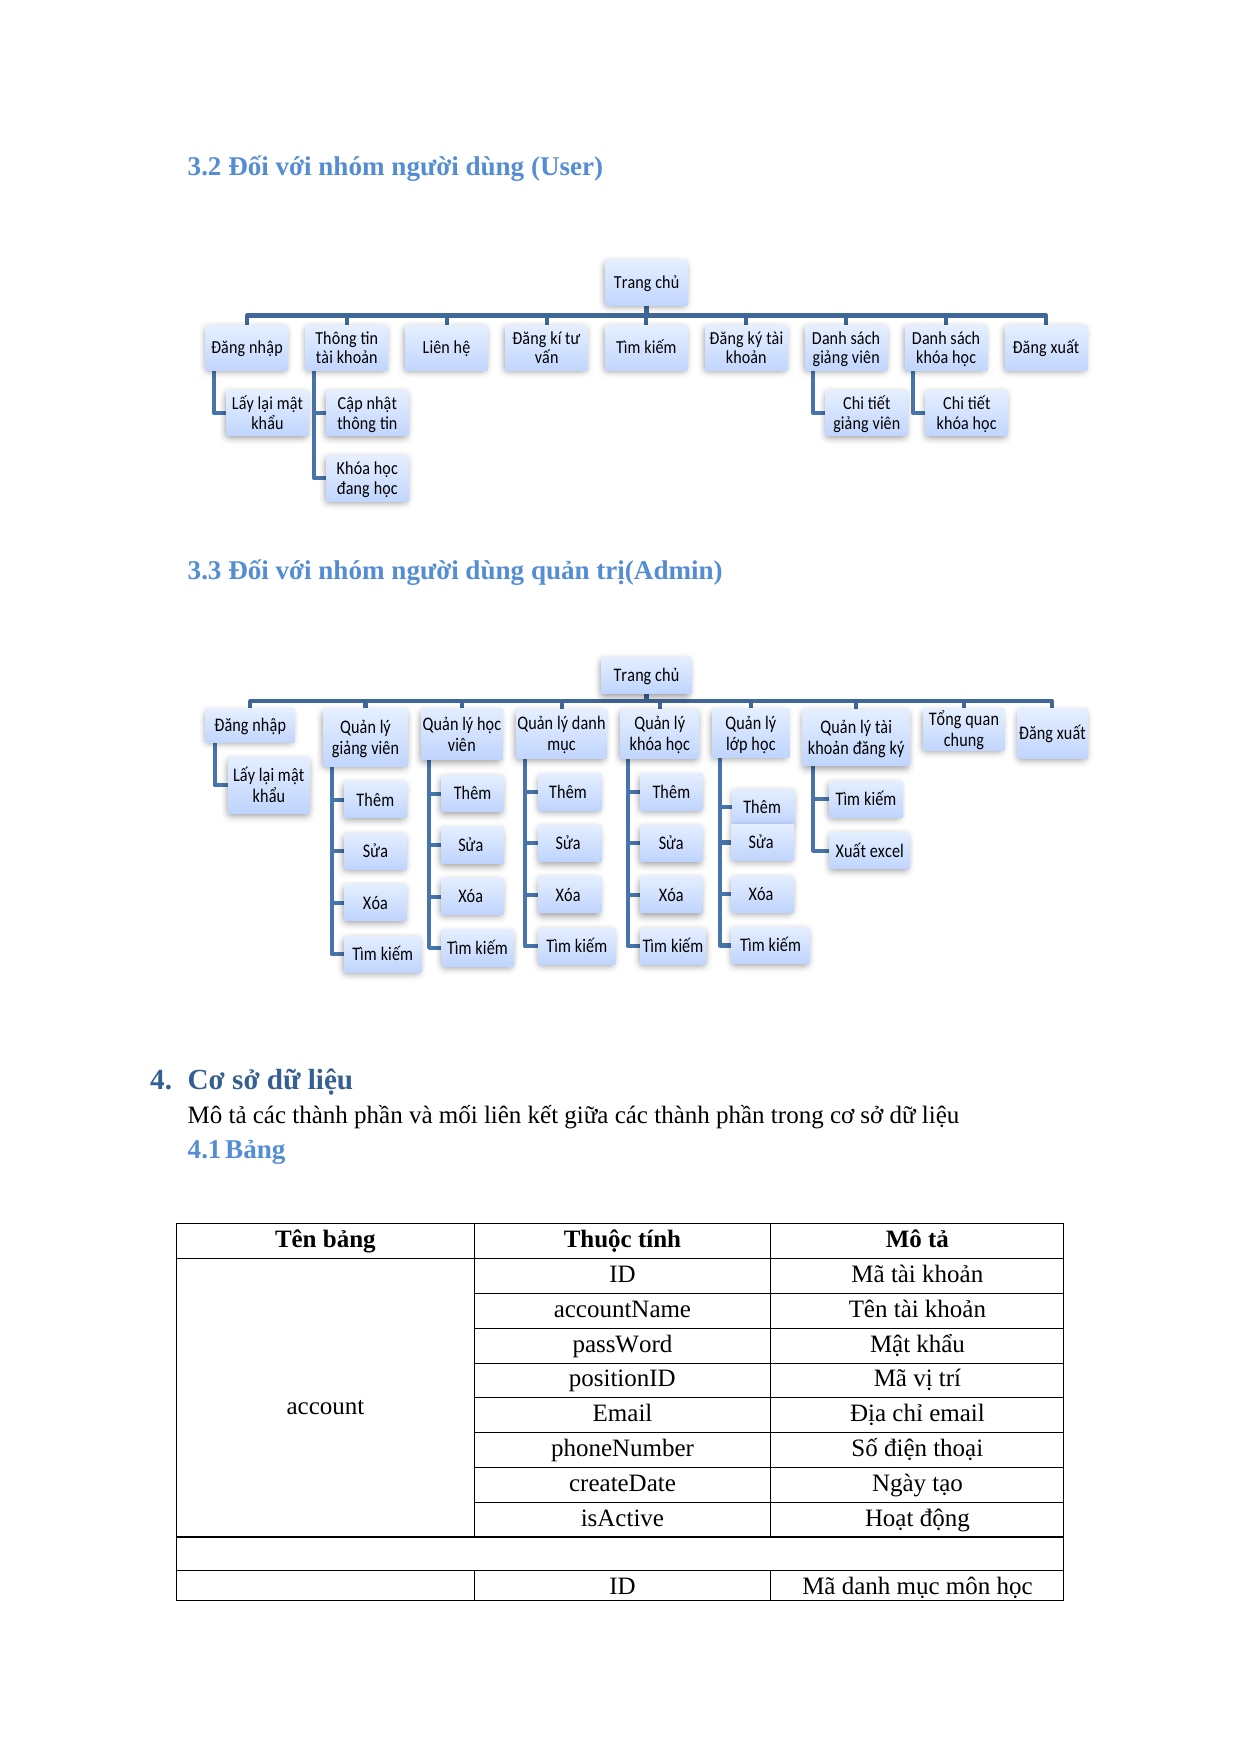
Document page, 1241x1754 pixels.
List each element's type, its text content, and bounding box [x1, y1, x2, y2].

table_cell createDate [475, 1468, 770, 1502]
table_header Thuộc tính [475, 1224, 770, 1258]
table_header Mô tả [771, 1224, 1063, 1258]
table_cell isActive [475, 1503, 770, 1536]
table_cell Mật khẩu [771, 1329, 1063, 1362]
table_cell Hoạt động [771, 1503, 1063, 1536]
table_cell ID [475, 1259, 770, 1293]
list 3.2 Đối với nhóm người dùng (User) [187, 150, 1090, 181]
table_cell [177, 1538, 1063, 1570]
list Mô tả các thành phần và mối liên kết giữa các thành phần trong cơ sở dữ liệu [187, 1101, 1090, 1129]
table_cell accountName [475, 1294, 770, 1328]
table_cell Ngày tạo [771, 1468, 1063, 1502]
table_cell Số điện thoại [771, 1433, 1063, 1467]
list Bảng [187, 1134, 1090, 1165]
table_cell positionID [475, 1364, 770, 1397]
table_cell Tên tài khoản [771, 1294, 1063, 1328]
table_cell Mã tài khoản [771, 1259, 1063, 1293]
list 3.3 Đối với nhóm người dùng quản trị(Admin) [187, 554, 1090, 586]
list Cơ sở dữ liệu [150, 1062, 1090, 1096]
table_cell phoneNumber [475, 1433, 770, 1467]
table_cell account [177, 1259, 474, 1536]
table_cell Email [475, 1398, 770, 1432]
table_header Tên bảng [177, 1224, 474, 1258]
table_cell Mã vị trí [771, 1364, 1063, 1397]
table_cell Địa chỉ email [771, 1398, 1063, 1432]
table_cell ID [475, 1571, 770, 1600]
table_cell Mã danh mục môn học [771, 1571, 1063, 1600]
table_cell passWord [475, 1329, 770, 1362]
table_cell category [177, 1571, 474, 1600]
